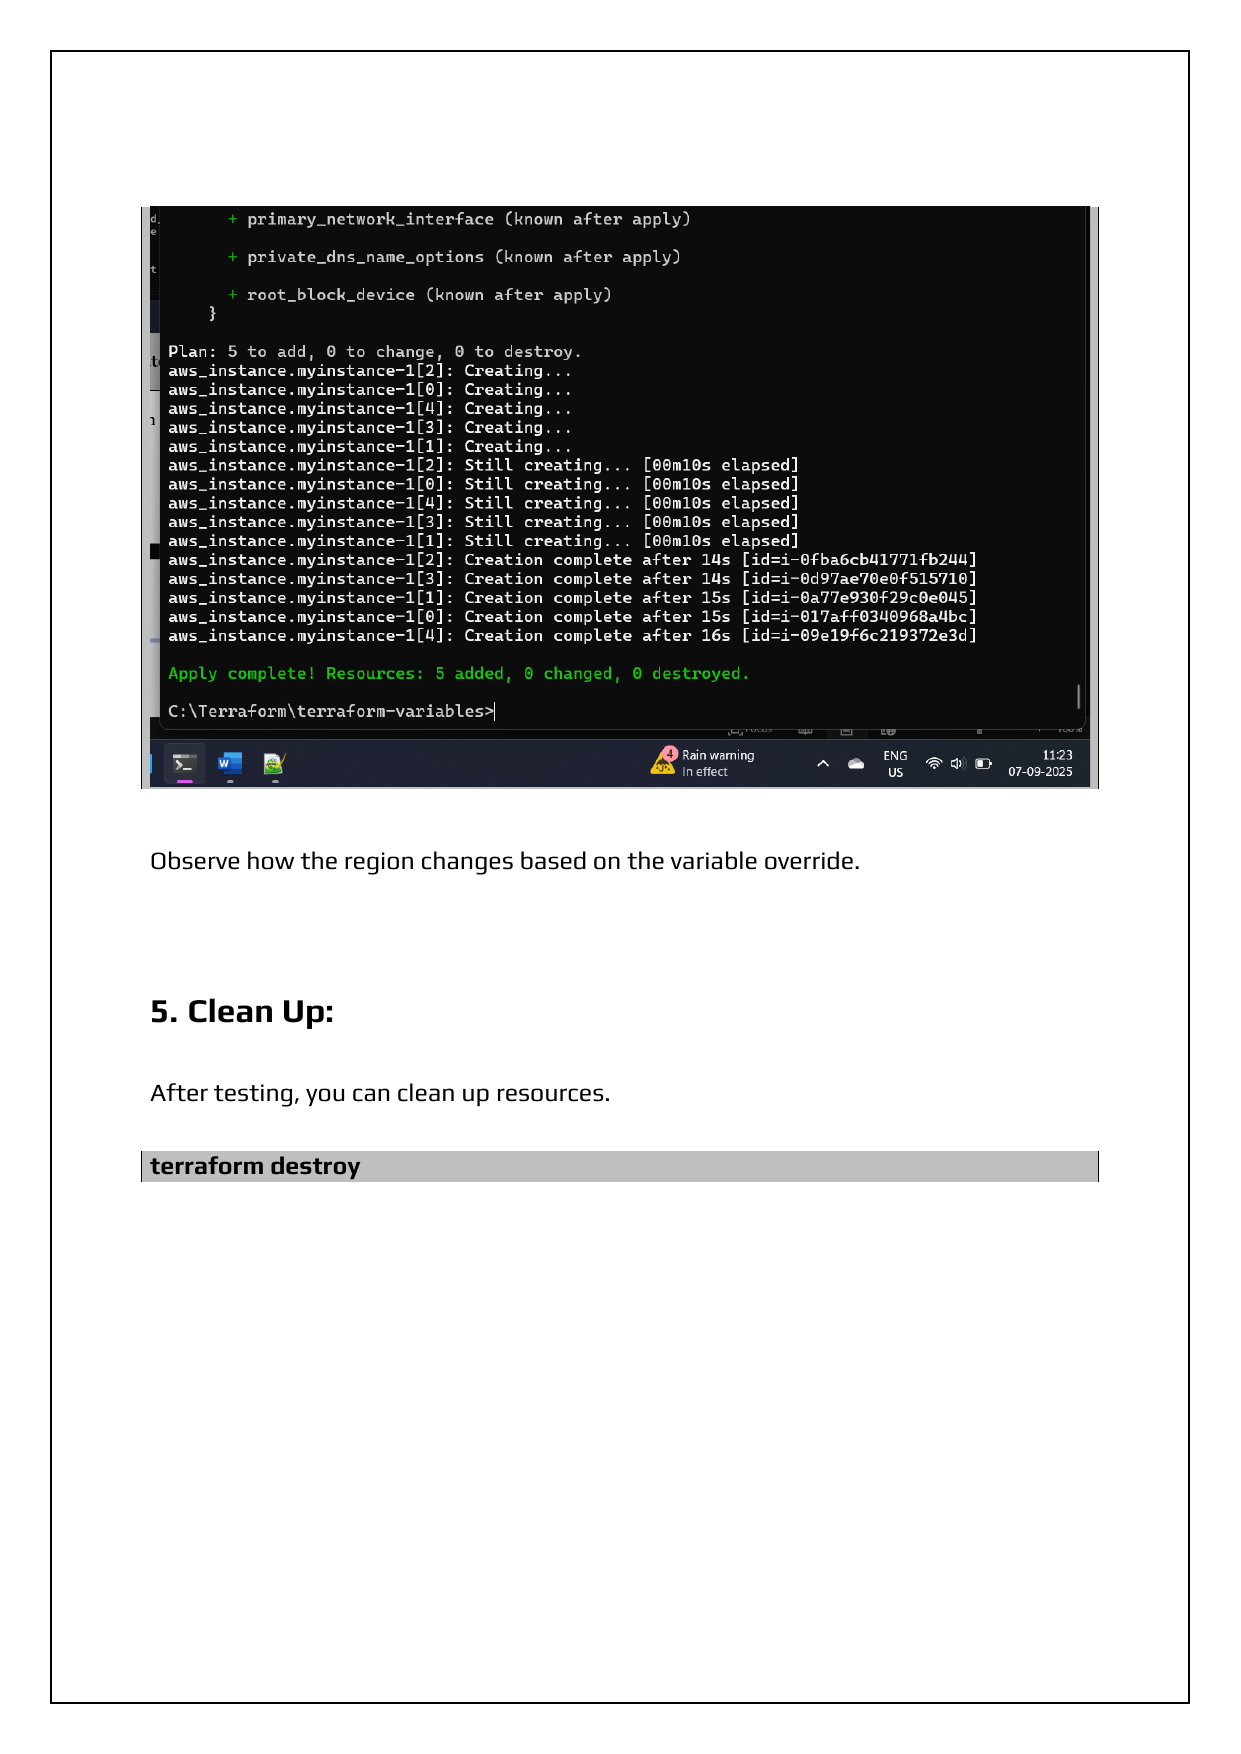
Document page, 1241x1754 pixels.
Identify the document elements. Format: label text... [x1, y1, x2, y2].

text Observe how the region changes based on the variable override. [150, 846, 1090, 875]
text After testing, you can clean up resources. [150, 1078, 1090, 1107]
text terraform destroy [142, 1151, 1098, 1182]
picture [150, 206, 1091, 787]
list Clean Up: [150, 991, 1090, 1030]
